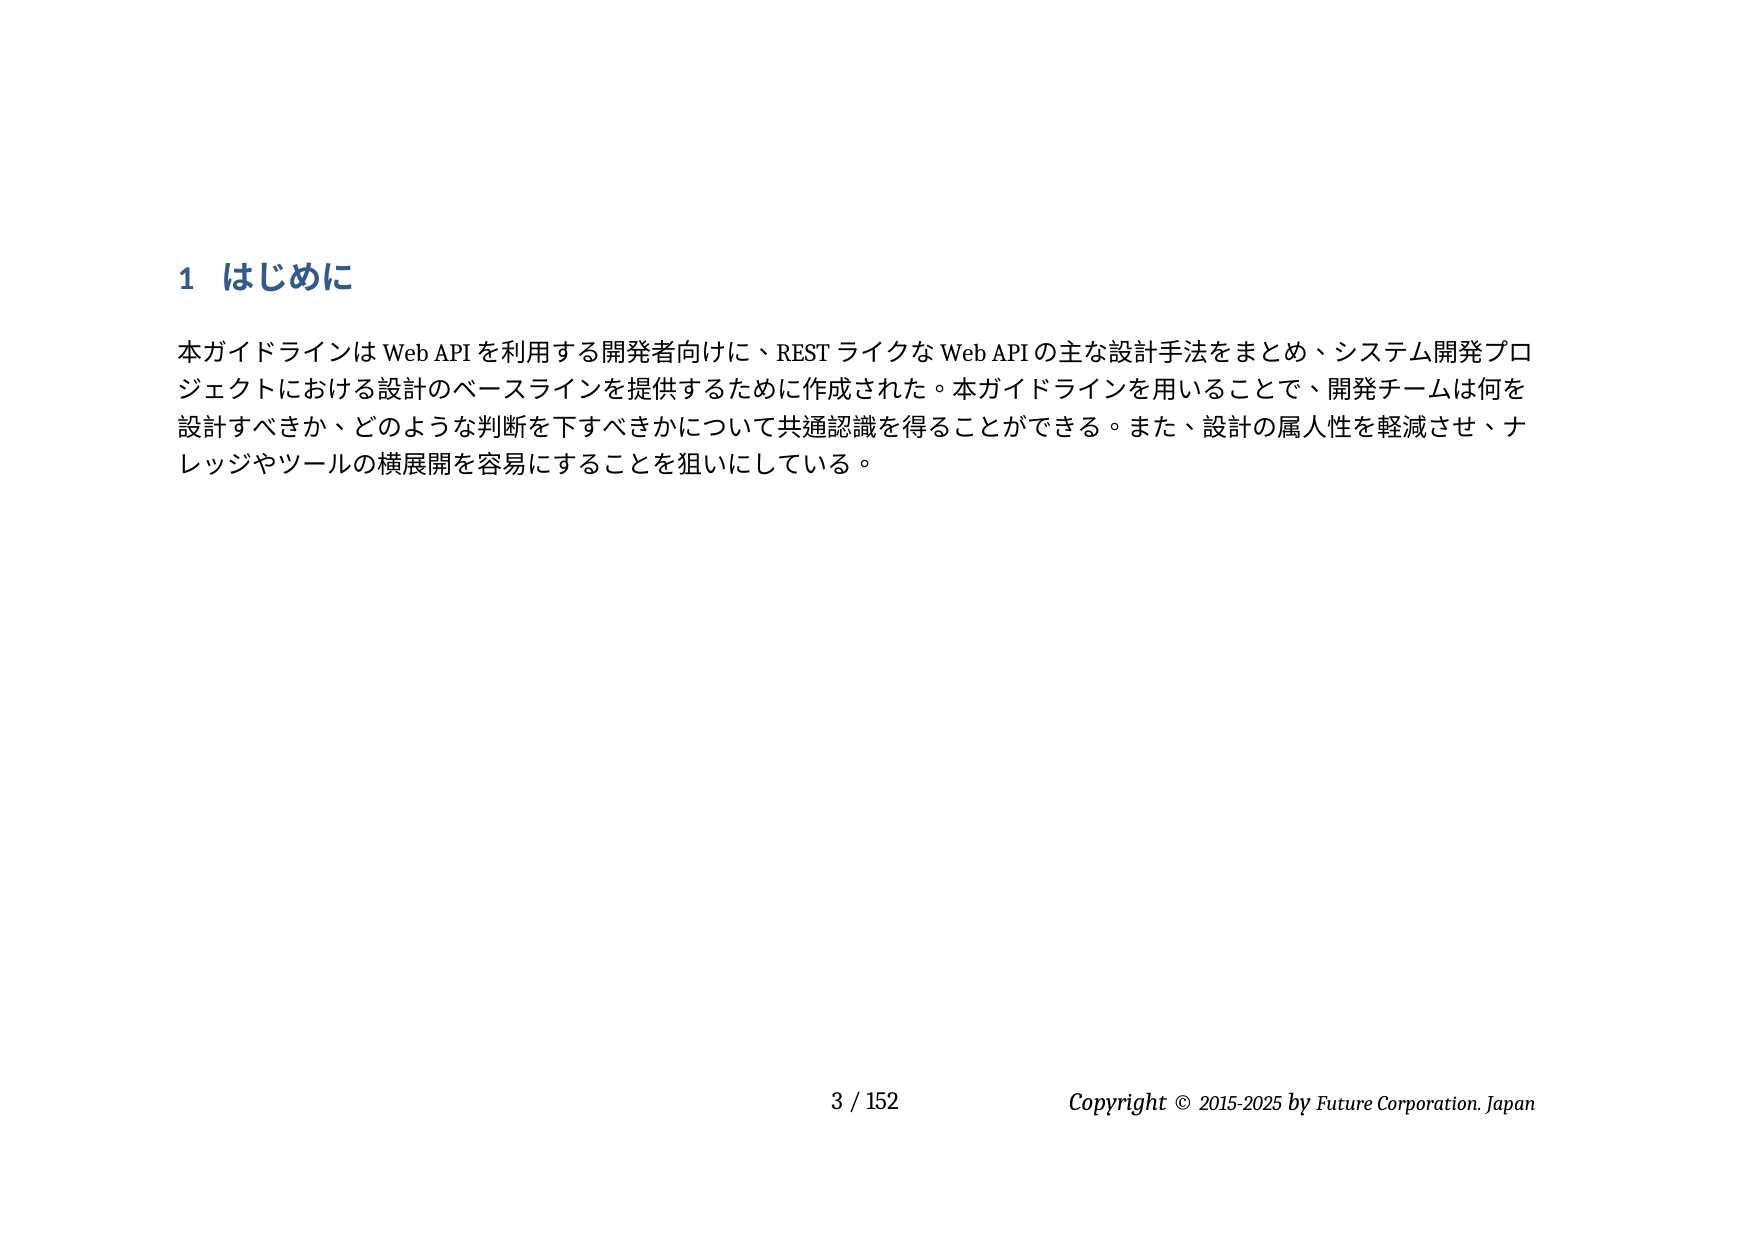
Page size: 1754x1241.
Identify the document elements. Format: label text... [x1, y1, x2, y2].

text 本ガイドラインはWeb APIを利用する開発者向けに、RESTライクなWeb APIの主な設計手法をまとめ、システム開発プロジェクトにおける設計のベースラインを提供するために作成された。本ガイドラインを用いることで、開発チームは何を設計すべきか、どのような判断を下すべきかについて共通認識を得ることができる。また、設計の属人性を軽減させ、ナレッジやツールの横展開を容易にすることを狙いにしている。 [177, 333, 1547, 483]
subtitle はじめに [177, 239, 1547, 314]
